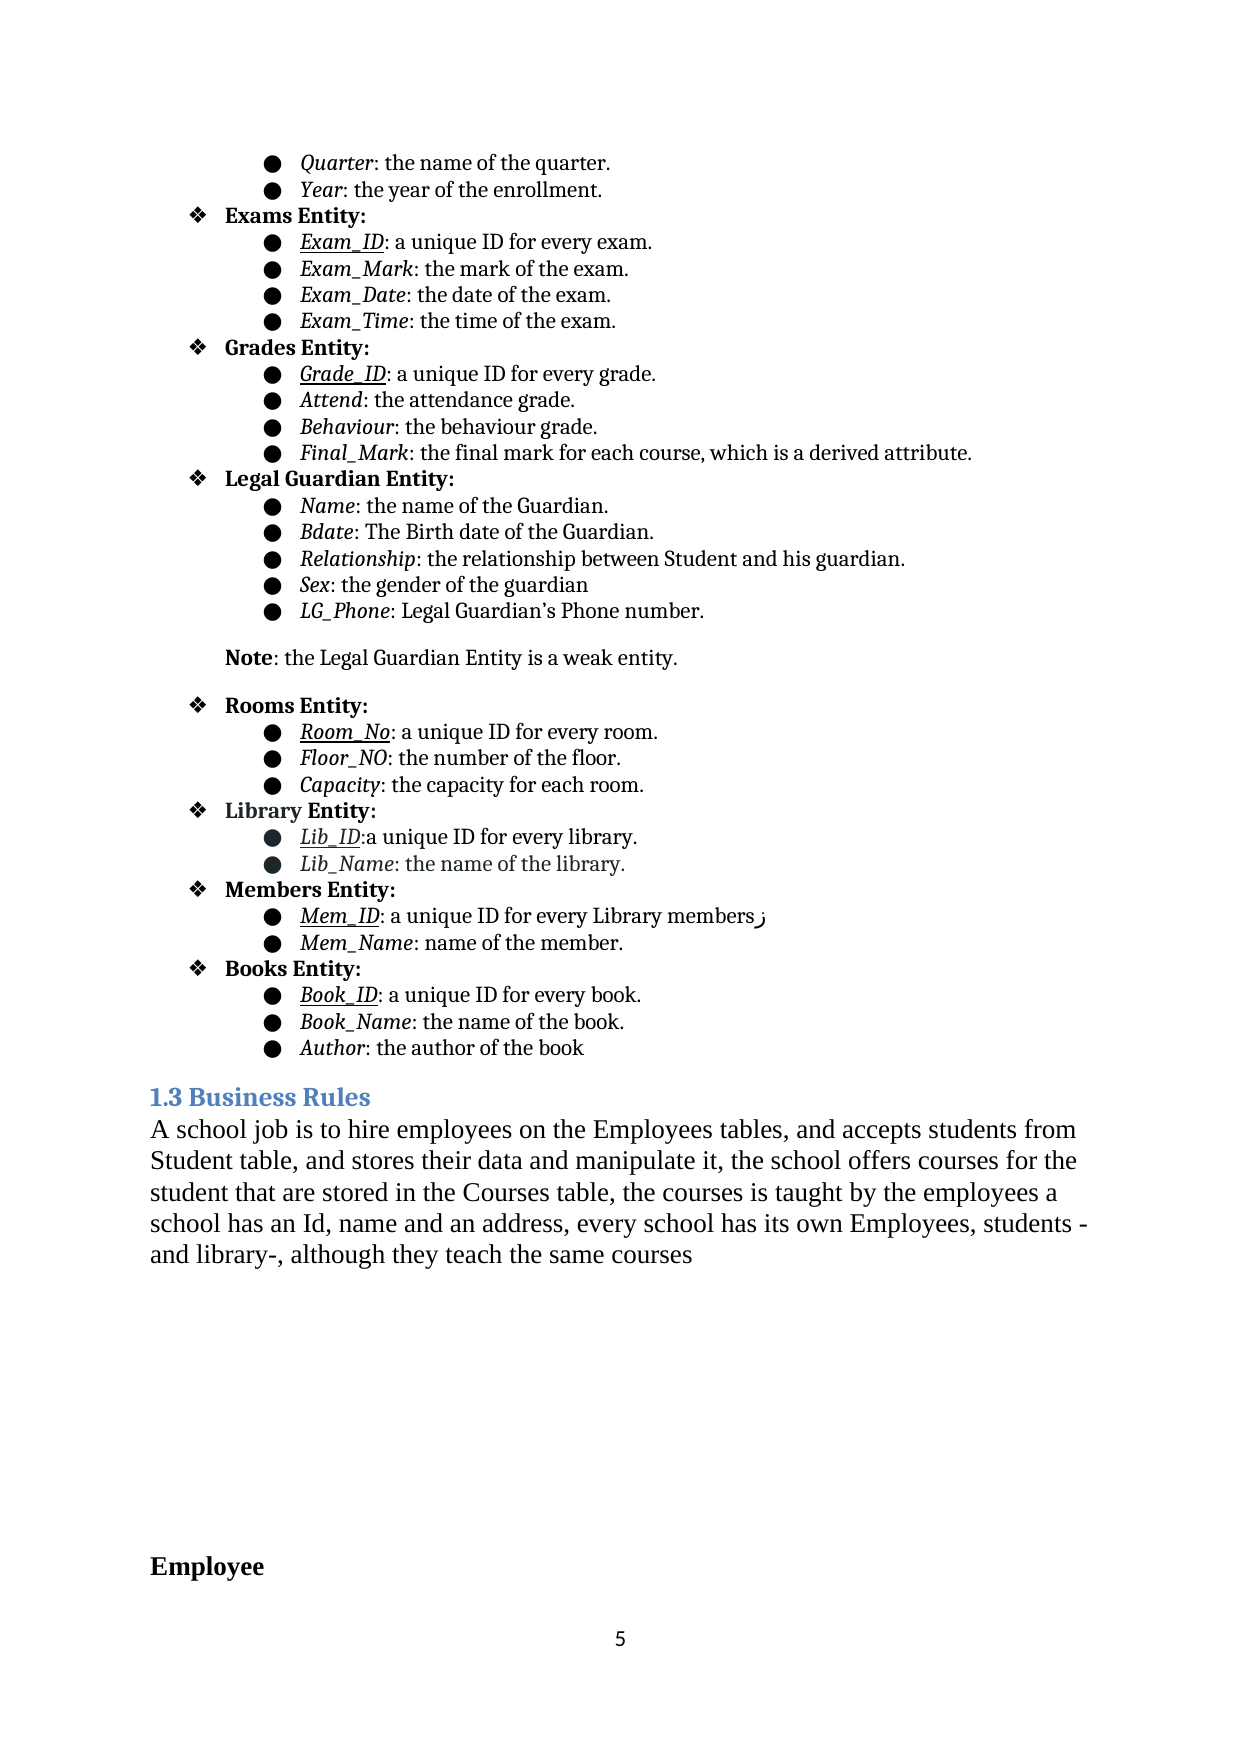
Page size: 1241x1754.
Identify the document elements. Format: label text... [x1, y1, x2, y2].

list Name: the name of the Guardian. [262, 493, 1090, 519]
list Legal Guardian Entity: [187, 466, 1090, 493]
list Exams Entity: [187, 203, 1090, 229]
list Bdate: The Birth date of the Guardian. [262, 519, 1090, 545]
list Lib_Name: the name of the library. [262, 851, 1090, 877]
text A school job is to hire employees on the Employees tables, and accepts students from Student table, and stores their data and manipulate it, the school offers courses for the student that are stored in the Courses table, the courses is taught by the employees a school has an Id, name and an address, every school has its own Employees, students -and library-, although they teach the same courses [150, 1113, 1090, 1269]
list Book_Name: the name of the book. [262, 1009, 1090, 1035]
text Note: the Legal Guardian Entity is a weak entity. [150, 645, 1090, 672]
list Book_ID: a unique ID for every book. [262, 982, 1090, 1009]
list Members Entity: [187, 877, 1090, 903]
list Exam_ID: a unique ID for every exam. [262, 229, 1090, 255]
list Exam_Mark: the mark of the exam. [262, 255, 1090, 282]
list Year: the year of the enrollment. [262, 176, 1090, 203]
list Books Entity: [187, 956, 1090, 982]
list Behaviour: the behaviour grade. [262, 413, 1090, 440]
subtitle 1.3 Business Rules [150, 1082, 1090, 1113]
list Grade_ID: a unique ID for every grade. [262, 361, 1090, 387]
list Lib_ID:a unique ID for every library. [262, 824, 1090, 851]
list Rooms Entity: [187, 692, 1090, 719]
list LG_Phone: Legal Guardian’s Phone number. [262, 598, 1090, 624]
list Attend: the attendance grade. [262, 387, 1090, 413]
list Quarter: the name of the quarter. [262, 150, 1090, 176]
list Grades Entity: [187, 334, 1090, 361]
list Library Entity: [187, 798, 1090, 824]
list Exam_Date: the date of the exam. [262, 282, 1090, 308]
list Mem_Name: name of the member. [262, 929, 1090, 956]
list Mem_ID: a unique ID for every Library membersز [262, 903, 1090, 929]
list Sex: the gender of the guardian [262, 572, 1090, 598]
list Floor_NO: the number of the floor. [262, 745, 1090, 771]
list Exam_Time: the time of the exam. [262, 308, 1090, 334]
list Relationship: the relationship between Student and his guardian. [262, 545, 1090, 572]
list Author: the author of the book [262, 1035, 1090, 1061]
list Room_No: a unique ID for every room. [262, 719, 1090, 745]
list Capacity: the capacity for each room. [262, 771, 1090, 798]
list Final_Mark: the final mark for each course, which is a derived attribute. [262, 440, 1090, 466]
text Employee [150, 1550, 1090, 1581]
